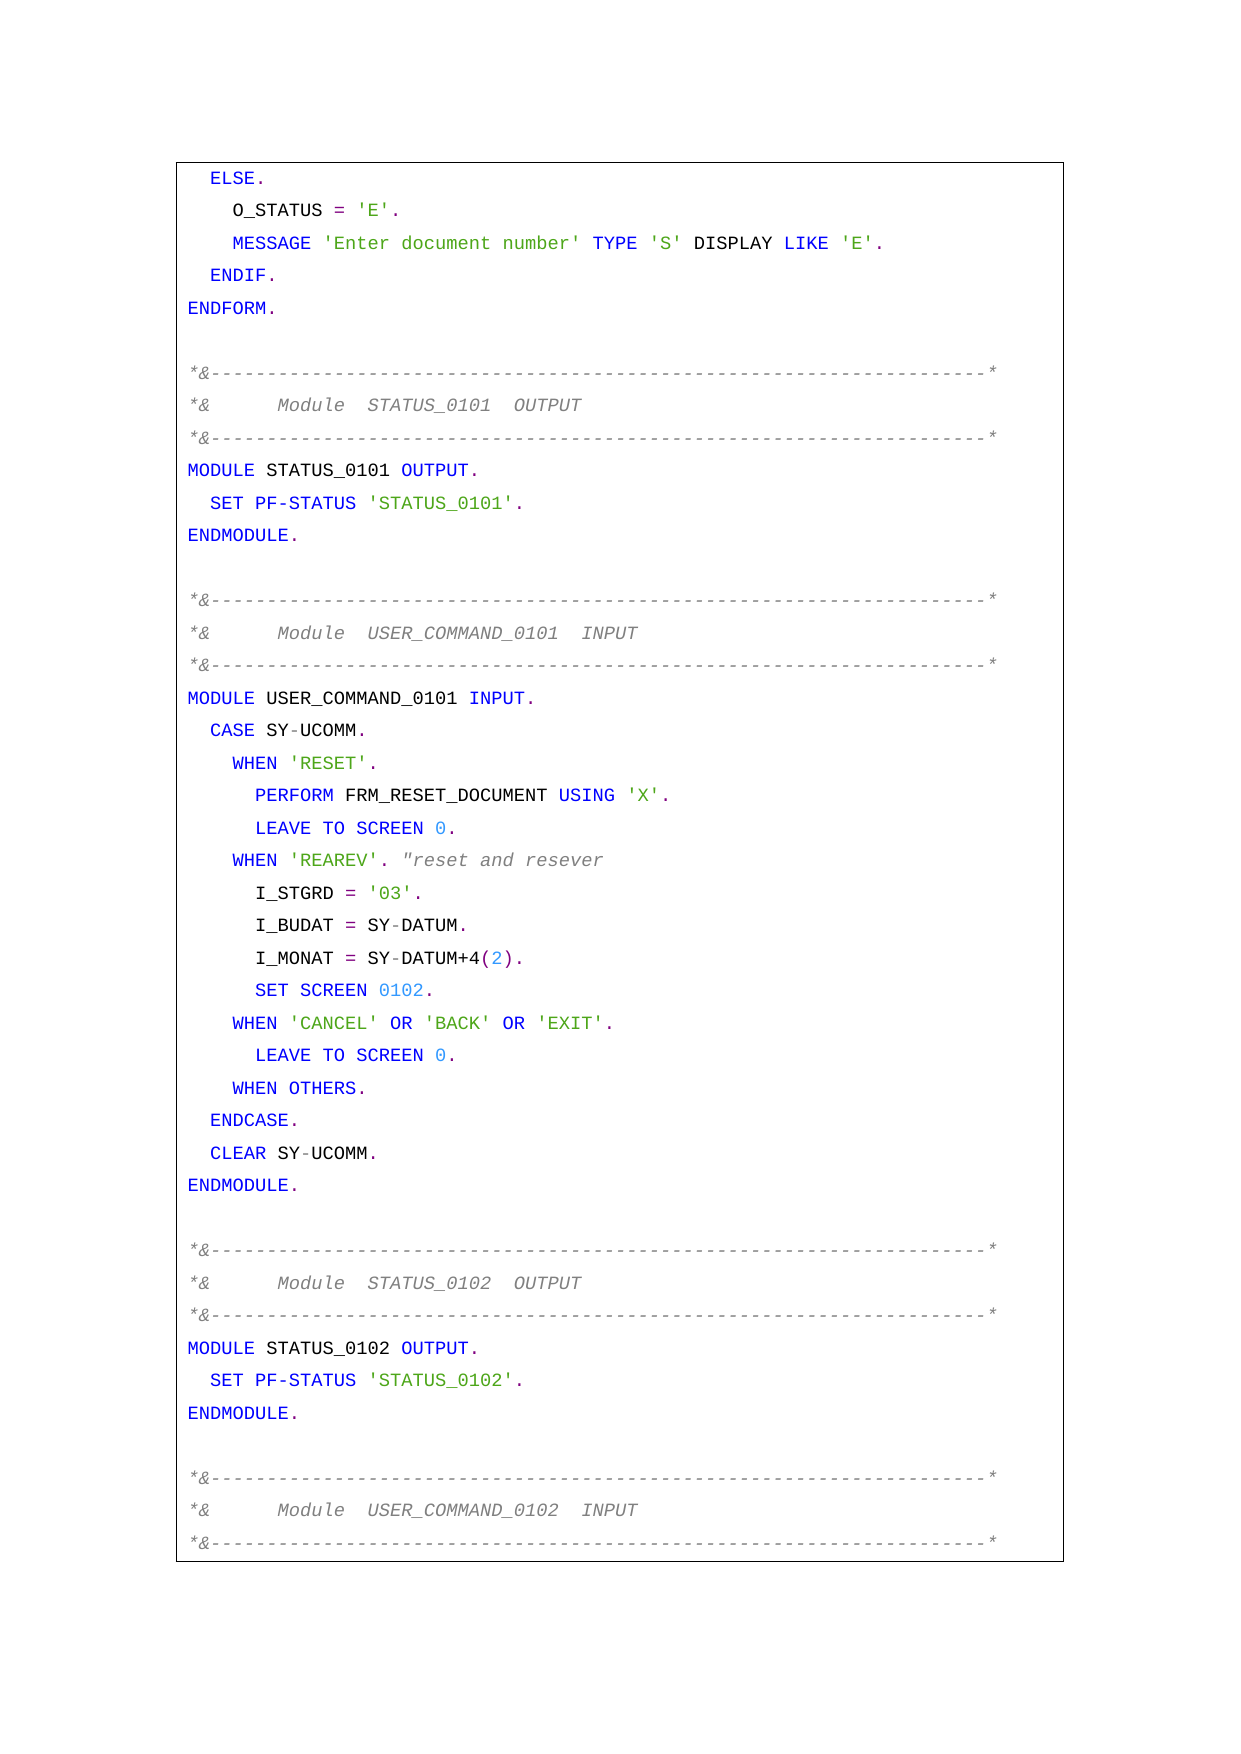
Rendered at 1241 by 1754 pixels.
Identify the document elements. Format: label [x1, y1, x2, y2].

table_header [177, 163, 1063, 1561]
